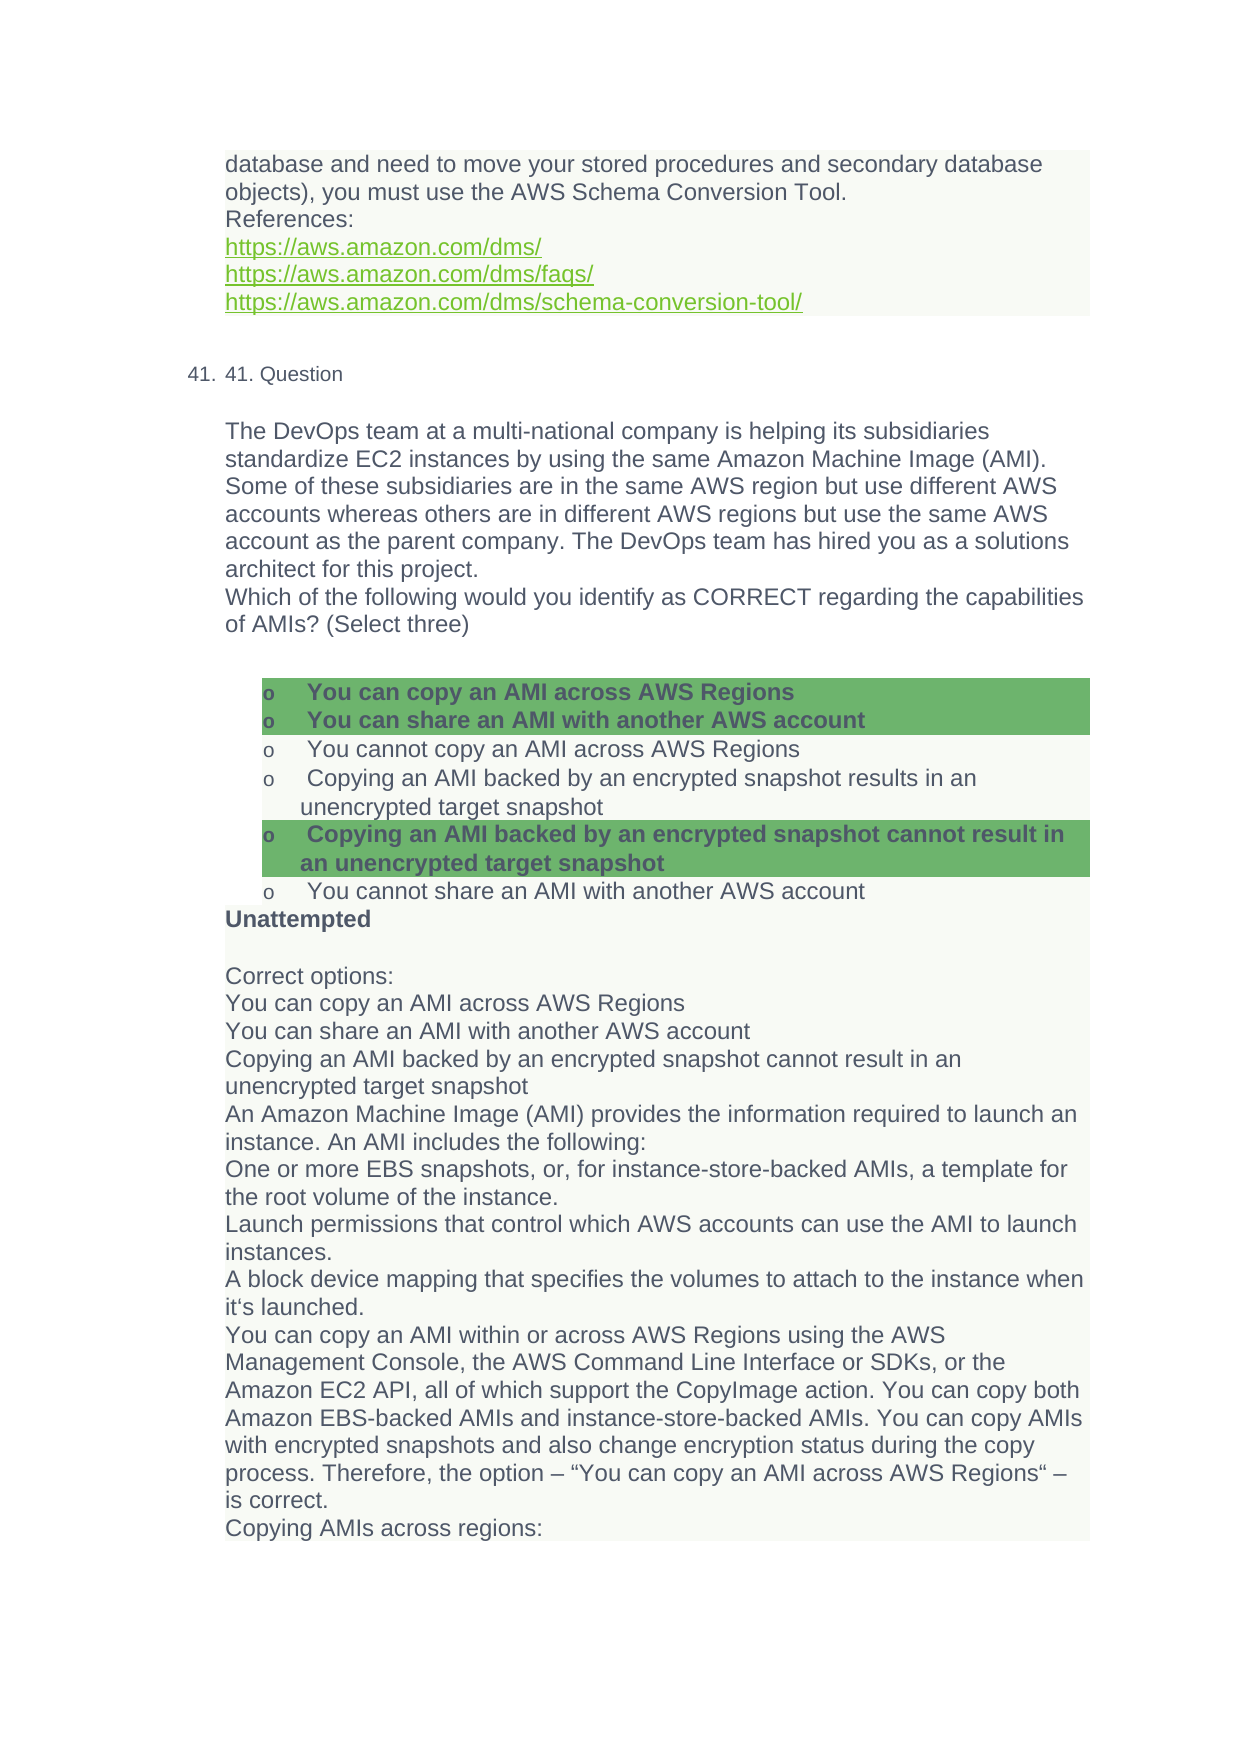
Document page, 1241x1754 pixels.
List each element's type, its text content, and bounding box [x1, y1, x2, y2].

list You cannot share an AMI with another AWS account [262, 877, 1090, 905]
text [225, 150, 1090, 316]
list Unattempted [225, 905, 1090, 962]
list Copying an AMI backed by an encrypted snapshot cannot result in an unencrypted target snapshot [262, 820, 1090, 877]
list You cannot copy an AMI across AWS Regions [262, 735, 1090, 764]
subtitle 41. Question [187, 356, 1090, 386]
list Copying an AMI backed by an encrypted snapshot results in an unencrypted target snapshot [262, 764, 1090, 820]
text Correct options: You can copy an AMI across AWS Regions You can share an AMI with another AWS account Copying an AMI backed by an encrypted snapshot cannot result in an unencrypted target snapshot An Amazon Machine Image (AMI) provides the information required to launch an instance. An AMI includes the following: One or more EBS snapshots, or, for instance-store-backed AMIs, a template for the root volume of the instance. Launch permissions that control which AWS accounts can use the AMI to launch instances. A block device mapping that specifies the volumes to attach to the instance when it‘s launched. You can copy an AMI within or across AWS Regions using the AWS Management Console, the AWS Command Line Interface or SDKs, or the Amazon EC2 API, all of which support the CopyImage action. You can copy both Amazon EBS-backed AMIs and instance-store-backed AMIs. You can copy AMIs with encrypted snapshots and also change encryption status during the copy process. Therefore, the option – “You can copy an AMI across AWS Regions“ – is correct. Copying AMIs across regions: [225, 962, 1090, 1541]
list You can share an AMI with another AWS account [262, 706, 1090, 735]
text The DevOps team at a multi-national company is helping its subsidiaries standardize EC2 instances by using the same Amazon Machine Image (AMI). Some of these subsidiaries are in the same AWS region but use different AWS accounts whereas others are in different AWS regions but use the same AWS account as the parent company. The DevOps team has hired you as a solutions architect for this project. Which of the following would you identify as CORRECT regarding the capabilities of AMIs? (Select three) [225, 417, 1090, 638]
list You can copy an AMI across AWS Regions [262, 678, 1090, 706]
